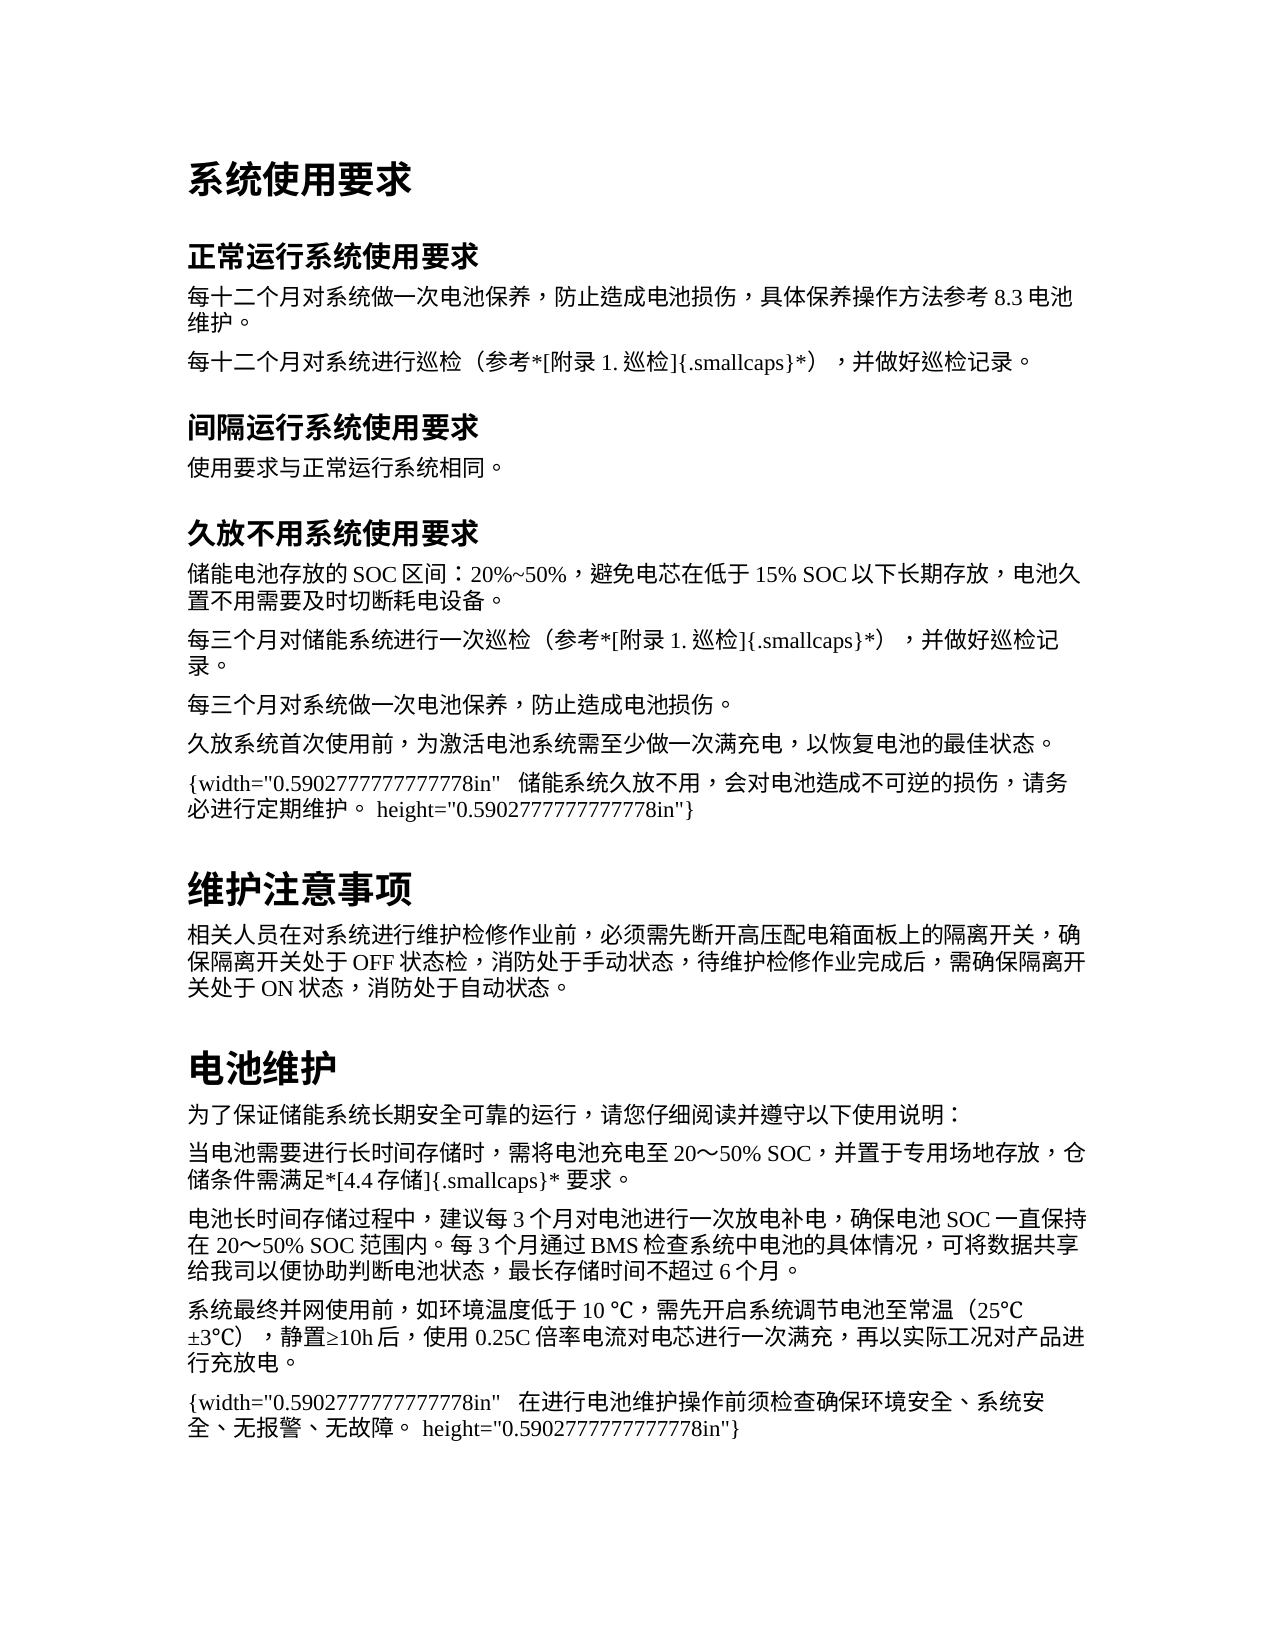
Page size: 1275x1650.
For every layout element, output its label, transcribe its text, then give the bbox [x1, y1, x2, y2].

text {width="0.5902777777777778in" 储能系统久放不用，会对电池造成不可逆的损伤，请务必进行定期维护。 height="0.5902777777777778in"} [187, 770, 1087, 822]
text 使用要求与正常运行系统相同。 [187, 455, 1087, 482]
text {width="0.5902777777777778in" 在进行电池维护操作前须检查确保环境安全、系统安全、无报警、无故障。 height="0.5902777777777778in"} [187, 1389, 1087, 1442]
text 每三个月对储能系统进行一次巡检（参考*[附录1. 巡检]{.smallcaps}*），并做好巡检记录。 [187, 627, 1087, 679]
subtitle 久放不用系统使用要求 [187, 511, 1087, 553]
subtitle 维护注意事项 [187, 860, 1087, 914]
text 每三个月对系统做一次电池保养，防止造成电池损伤。 [187, 692, 1087, 718]
subtitle 正常运行系统使用要求 [187, 233, 1087, 276]
text 储能电池存放的SOC区间：20%~50%，避免电芯在低于15% SOC以下长期存放，电池久置不用需要及时切断耗电设备。 [187, 562, 1087, 614]
text 相关人员在对系统进行维护检修作业前，必须需先断开高压配电箱面板上的隔离开关，确保隔离开关处于OFF状态检，消防处于手动状态，待维护检修作业完成后，需确保隔离开关处于ON状态，消防处于自动状态。 [187, 922, 1087, 1002]
text 每十二个月对系统进行巡检（参考*[附录1. 巡检]{.smallcaps}*），并做好巡检记录。 [187, 349, 1087, 376]
text 久放系统首次使用前，为激活电池系统需至少做一次满充电，以恢复电池的最佳状态。 [187, 731, 1087, 757]
text 每十二个月对系统做一次电池保养，防止造成电池损伤，具体保养操作方法参考8.3电池维护。 [187, 284, 1087, 337]
subtitle 电池维护 [187, 1039, 1087, 1093]
text 系统最终并网使用前，如环境温度低于10 ℃，需先开启系统调节电池至常温（25℃±3℃），静置≥10h后，使用 0.25C倍率电流对电芯进行一次满充，再以实际工况对产品进行充放电。 [187, 1297, 1087, 1376]
text 为了保证储能系统长期安全可靠的运行，请您仔细阅读并遵守以下使用说明： [187, 1102, 1087, 1128]
text 电池长时间存储过程中，建议每3个月对电池进行一次放电补电，确保电池SOC一直保持在 20～50% SOC范围内。每3个月通过BMS检查系统中电池的具体情况，可将数据共享给我司以便协助判断电池状态，最长存储时间不超过6个月。 [187, 1206, 1087, 1285]
subtitle 系统使用要求 [187, 150, 1087, 204]
subtitle 间隔运行系统使用要求 [187, 405, 1087, 447]
text 当电池需要进行长时间存储时，需将电池充电至20～50% SOC，并置于专用场地存放，仓储条件需满足*[4.4存储]{.smallcaps}* 要求。 [187, 1141, 1087, 1193]
